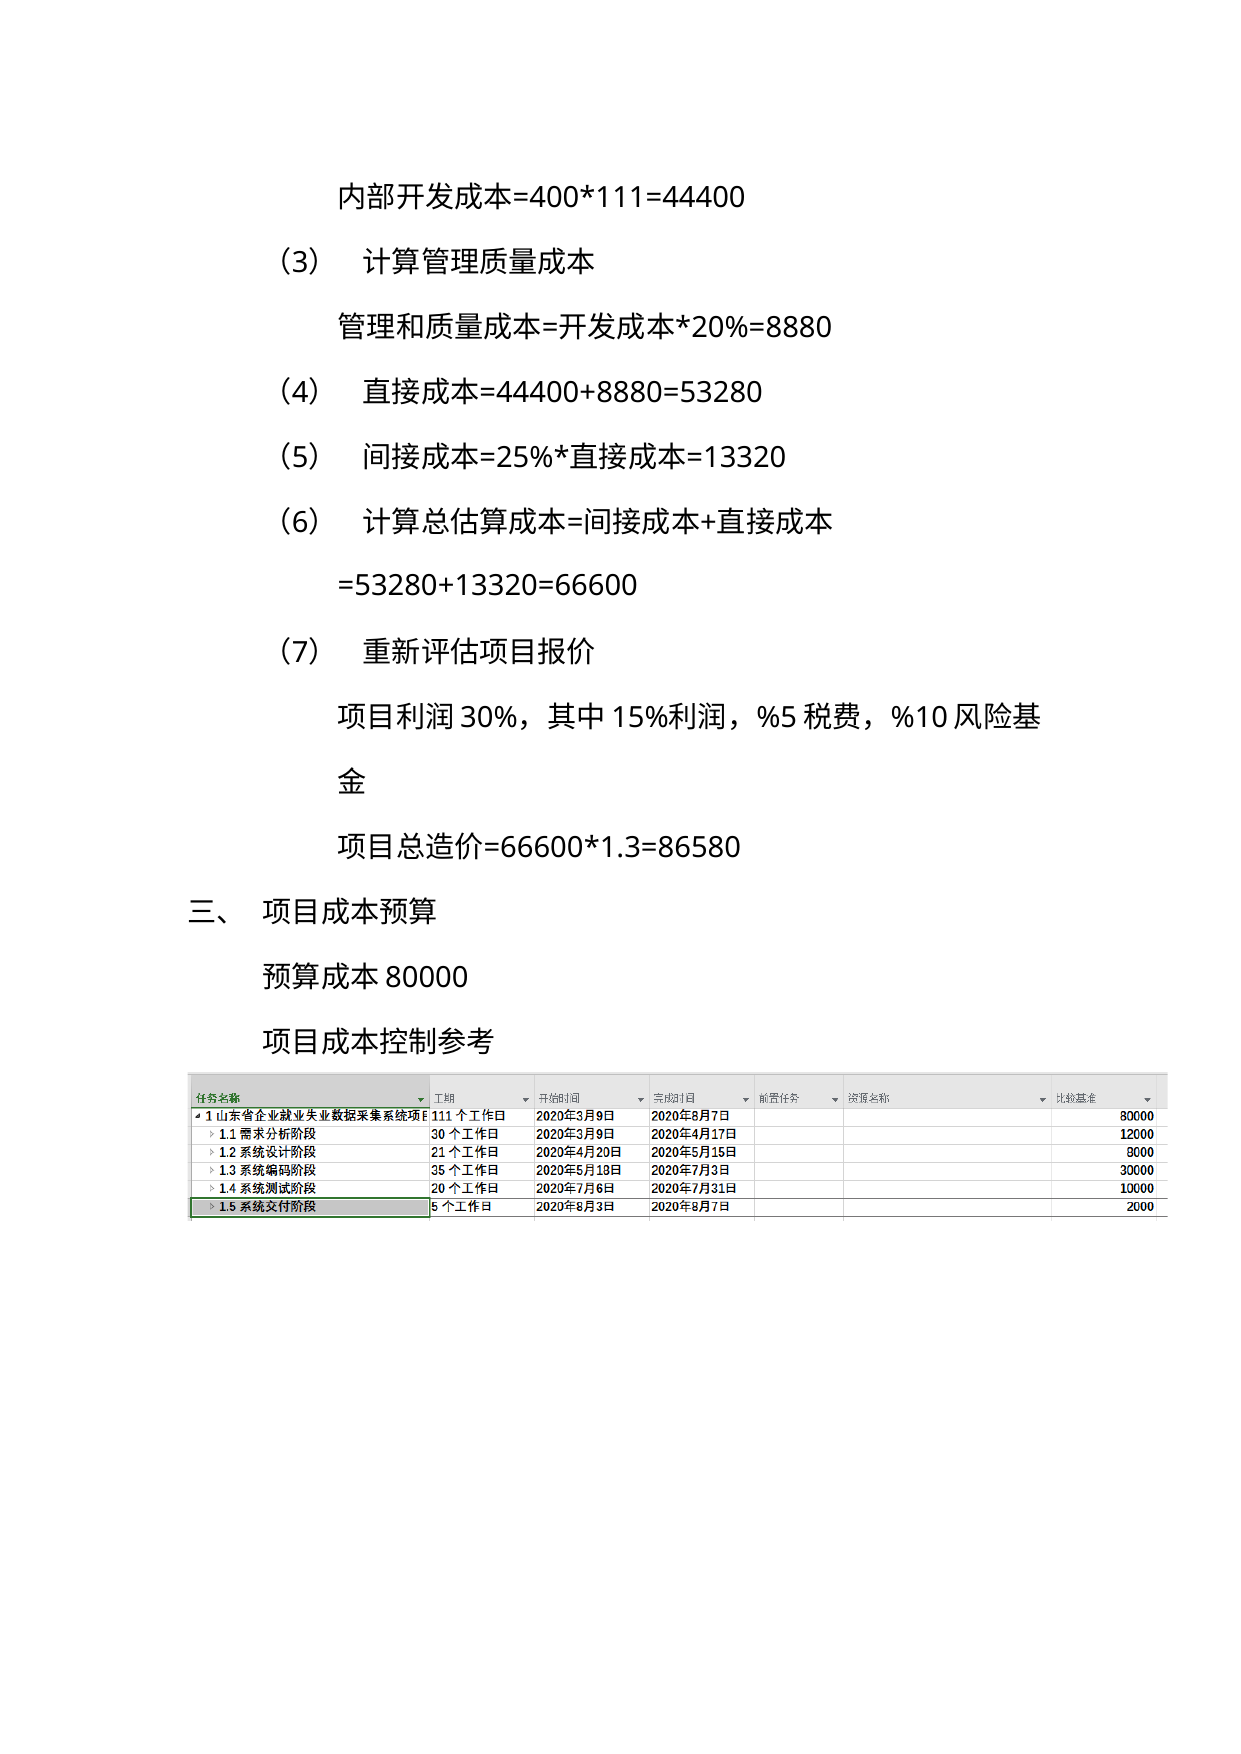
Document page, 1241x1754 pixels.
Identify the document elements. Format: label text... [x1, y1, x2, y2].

list 项目成本控制参考 [262, 1007, 1053, 1072]
list 项目成本预算 [187, 877, 1053, 942]
list 间接成本=25%*直接成本=13320 [262, 422, 1053, 487]
list 重新评估项目报价 [262, 617, 1053, 682]
list 预算成本80000 [262, 942, 1053, 1007]
list 项目总造价=66600*1.3=86580 [337, 812, 1053, 877]
list 项目利润30%，其中15%利润，%5税费，%10风险基金 [337, 682, 1053, 812]
picture [187, 1072, 1168, 1221]
list 管理和质量成本=开发成本*20%=8880 [337, 292, 1053, 357]
list 计算管理质量成本 [262, 227, 1053, 292]
list 内部开发成本=400*111=44400 [337, 162, 1053, 227]
list 直接成本=44400+8880=53280 [262, 357, 1053, 422]
list 计算总估算成本=间接成本+直接成本=53280+13320=66600 [262, 487, 1053, 617]
